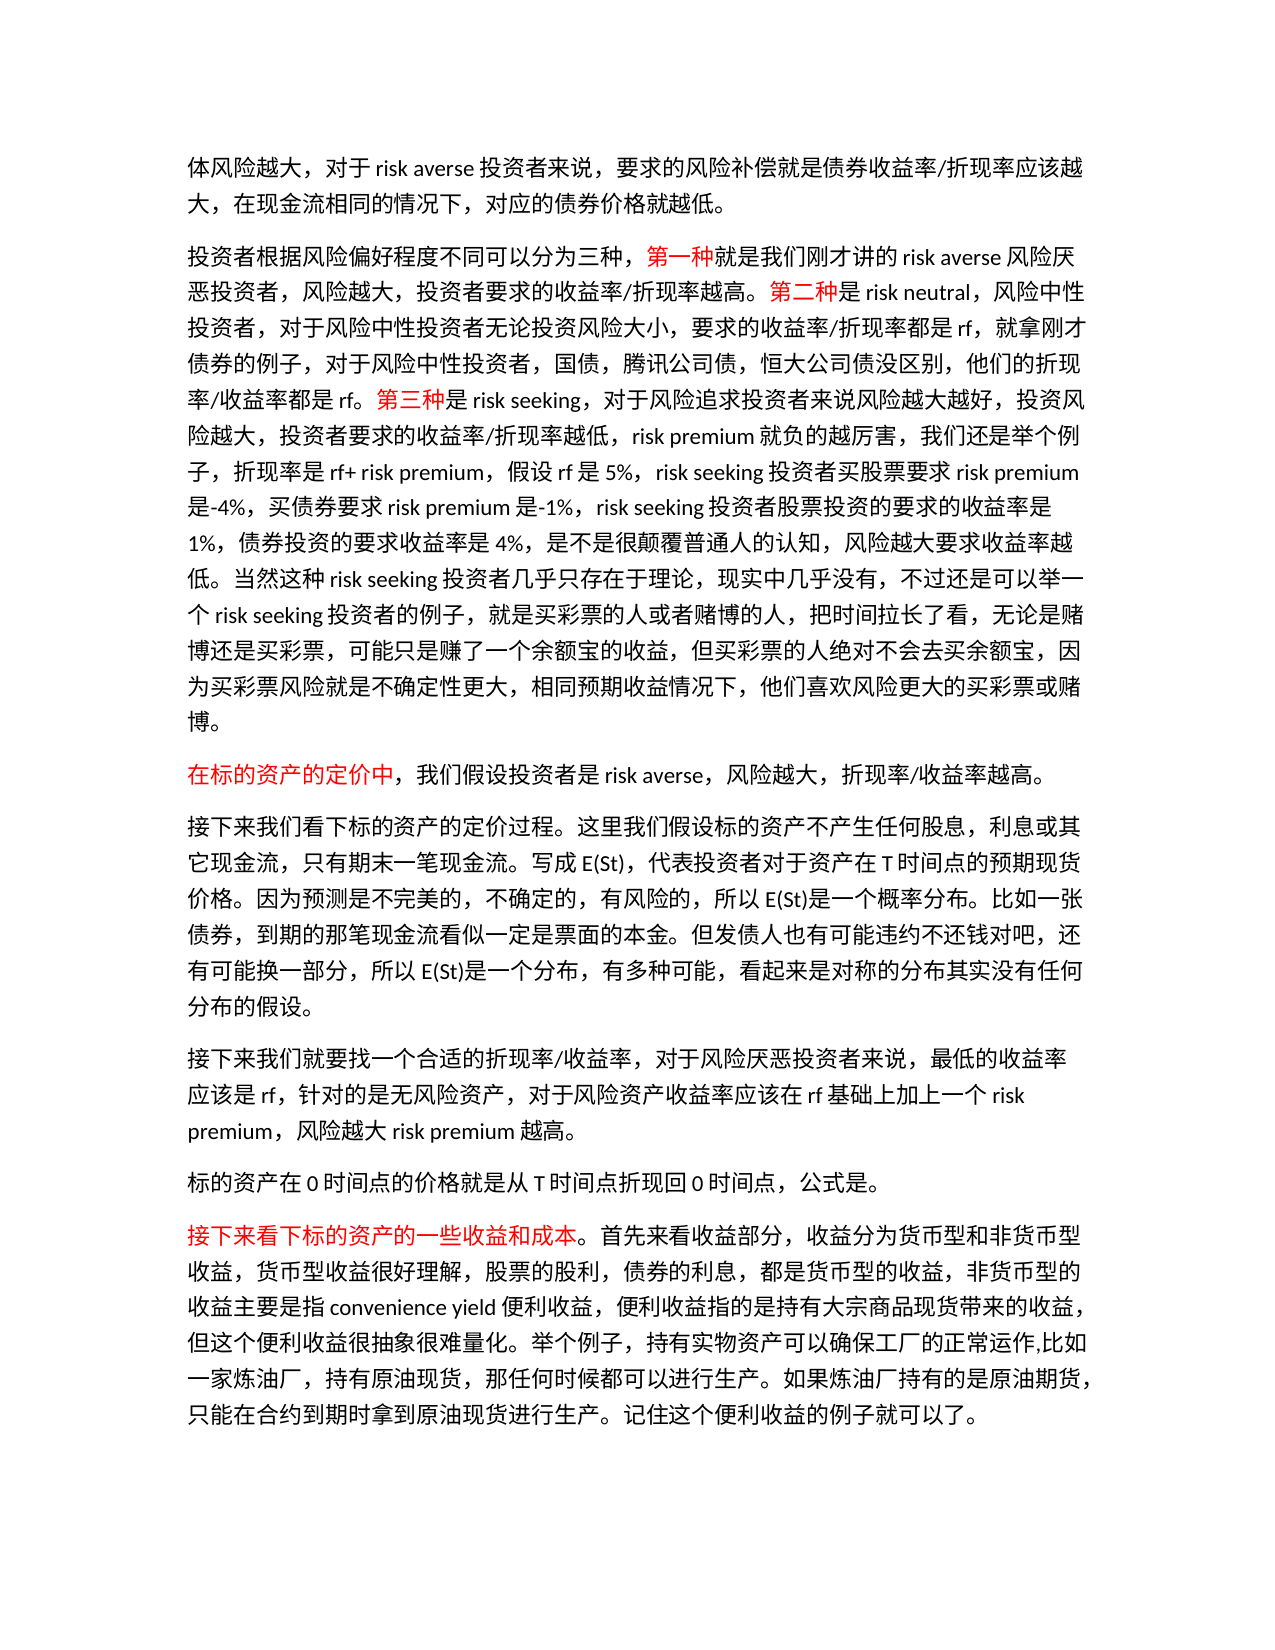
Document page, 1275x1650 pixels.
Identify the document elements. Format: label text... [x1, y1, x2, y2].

text 接下来看下标的资产的一些收益和成本。首先来看收益部分，收益分为货币型和非货币型收益，货币型收益很好理解，股票的股利，债券的利息，都是货币型的收益，非货币型的收益主要是指convenience yield便利收益，便利收益指的是持有大宗商品现货带来的收益，但这个便利收益很抽象很难量化。举个例子，持有实物资产可以确保工厂的正常运作,比如一家炼油厂，持有原油现货，那任何时候都可以进行生产。如果炼油厂持有的是原油期货，只能在合约到期时拿到原油现货进行生产。记住这个便利收益的例子就可以了。 [187, 1217, 1087, 1430]
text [187, 150, 1087, 219]
text 接下来我们看下标的资产的定价过程。这里我们假设标的资产不产生任何股息，利息或其它现金流，只有期末一笔现金流。写成E(St)，代表投资者对于资产在T时间点的预期现货价格。因为预测是不完美的，不确定的，有风险的，所以E(St)是一个概率分布。比如一张债券，到期的那笔现金流看似一定是票面的本金。但发债人也有可能违约不还钱对吧，还有可能换一部分，所以E(St)是一个分布，有多种可能，看起来是对称的分布其实没有任何分布的假设。 [187, 809, 1087, 1022]
text 接下来我们就要找一个合适的折现率/收益率，对于风险厌恶投资者来说，最低的收益率应该是rf，针对的是无风险资产，对于风险资产收益率应该在rf基础上加上一个risk premium，风险越大risk premium越高。 [187, 1041, 1087, 1146]
text 投资者根据风险偏好程度不同可以分为三种，第一种就是我们刚才讲的risk averse风险厌恶投资者，风险越大，投资者要求的收益率/折现率越高。第二种是risk neutral，风险中性投资者，对于风险中性投资者无论投资风险大小，要求的收益率/折现率都是rf，就拿刚才债券的例子，对于风险中性投资者，国债，腾讯公司债，恒大公司债没区别，他们的折现率/收益率都是rf。第三种是risk seeking，对于风险追求投资者来说风险越大越好，投资风险越大，投资者要求的收益率/折现率越低，risk premium就负的越厉害，我们还是举个例子，折现率是rf+ risk premium，假设rf是5%，risk seeking投资者买股票要求risk premium 是-4%，买债券要求risk premium是-1%，risk seeking投资者股票投资的要求的收益率是1%，债券投资的要求收益率是4%，是不是很颠覆普通人的认知，风险越大要求收益率越低。当然这种risk seeking投资者几乎只存在于理论，现实中几乎没有，不过还是可以举一个risk seeking投资者的例子，就是买彩票的人或者赌博的人，把时间拉长了看，无论是赌博还是买彩票，可能只是赚了一个余额宝的收益，但买彩票的人绝对不会去买余额宝，因为买彩票风险就是不确定性更大，相同预期收益情况下，他们喜欢风险更大的买彩票或赌博。 [187, 238, 1087, 737]
text 在标的资产的定价中，我们假设投资者是risk averse，风险越大，折现率/收益率越高。 [187, 757, 1087, 790]
text 标的资产在0时间点的价格就是从T时间点折现回0时间点，公式是。 [187, 1165, 1087, 1198]
